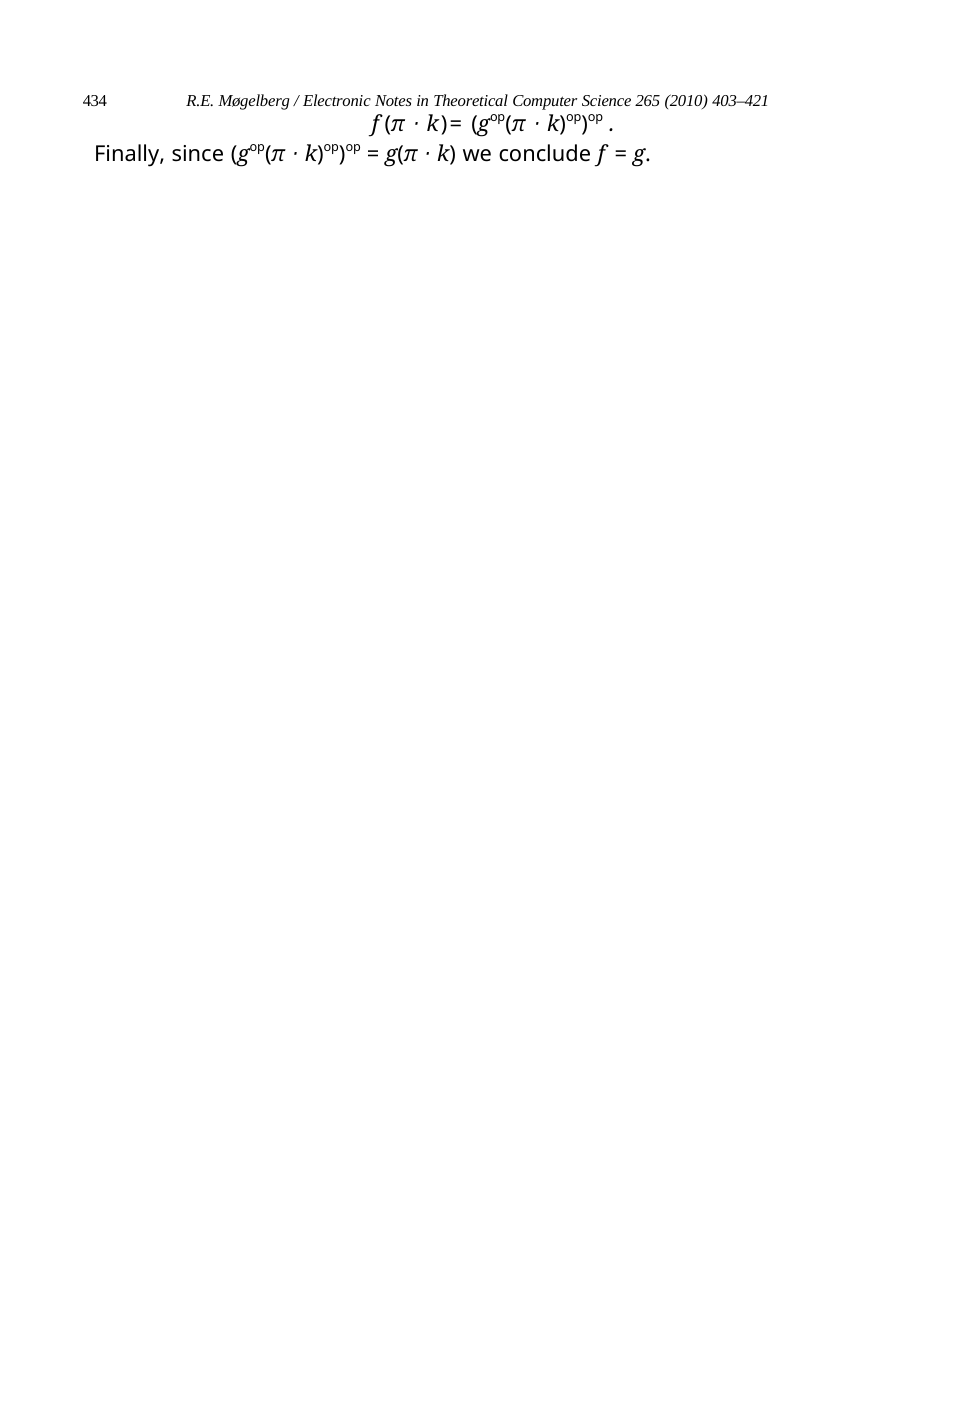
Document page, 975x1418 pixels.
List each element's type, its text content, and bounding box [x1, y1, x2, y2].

text Finally, since (gop(π · k)op)op = g(π · k) we conclude f = g. [94, 137, 931, 167]
text f (π · k)= (gop(π · k)op)op . [71, 108, 916, 137]
